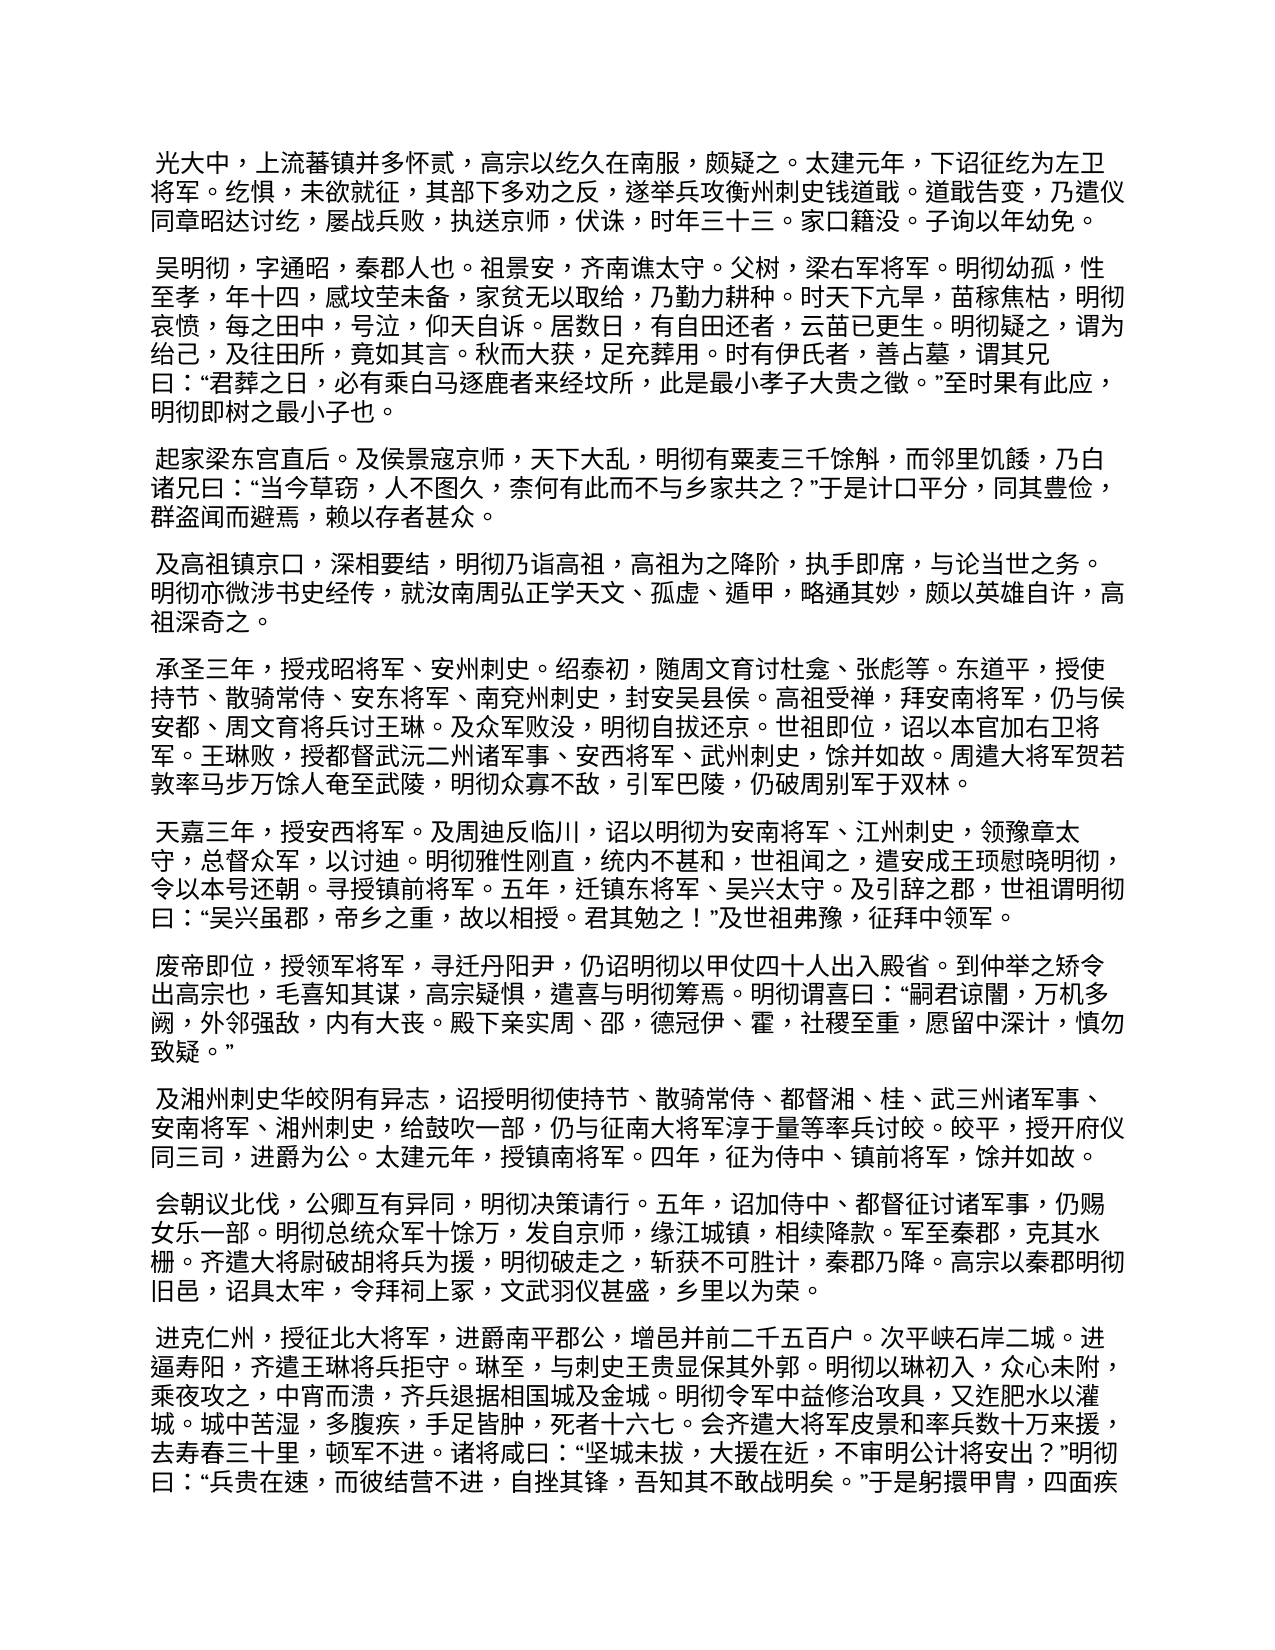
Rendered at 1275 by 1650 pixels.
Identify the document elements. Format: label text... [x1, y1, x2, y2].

text 光大中，上流蕃镇并多怀贰，高宗以纥久在南服，颇疑之。太建元年，下诏征纥为左卫将军。纥惧，未欲就征，其部下多劝之反，遂举兵攻衡州刺史钱道戢。道戢告变，乃遣仪同章昭达讨纥，屡战兵败，执送京师，伏诛，时年三十三。家口籍没。子询以年幼免。 [150, 150, 1125, 236]
text 会朝议北伐，公卿互有异同，明彻决策请行。五年，诏加侍中、都督征讨诸军事，仍赐女乐一部。明彻总统众军十馀万，发自京师，缘江城镇，相续降款。军至秦郡，克其水栅。齐遣大将尉破胡将兵为援，明彻破走之，斩获不可胜计，秦郡乃降。高宗以秦郡明彻旧邑，诏具太牢，令拜祠上冢，文武羽仪甚盛，乡里以为荣。 [150, 1191, 1125, 1306]
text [150, 1325, 1125, 1497]
text 起家梁东宫直后。及侯景寇京师，天下大乱，明彻有粟麦三千馀斛，而邻里饥餧，乃白诸兄曰：“当今草窃，人不图久，柰何有此而不与乡家共之？”于是计口平分，同其豊俭，群盗闻而避焉，赖以存者甚众。 [150, 446, 1125, 532]
text 承圣三年，授戎昭将军、安州刺史。绍泰初，随周文育讨杜龛、张彪等。东道平，授使持节、散骑常侍、安东将军、南兗州刺史，封安吴县侯。高祖受禅，拜安南将军，仍与侯安都、周文育将兵讨王琳。及众军败没，明彻自拔还京。世祖即位，诏以本官加右卫将军。王琳败，授都督武沅二州诸军事、安西将军、武州刺史，馀并如故。周遣大将军贺若敦率马步万馀人奄至武陵，明彻众寡不敌，引军巴陵，仍破周别军于双林。 [150, 656, 1125, 800]
text 及湘州刺史华皎阴有异志，诏授明彻使持节、散骑常侍、都督湘、桂、武三州诸军事、安南将军、湘州刺史，给鼓吹一部，仍与征南大将军淳于量等率兵讨皎。皎平，授开府仪同三司，进爵为公。太建元年，授镇南将军。四年，征为侍中、镇前将军，馀并如故。 [150, 1086, 1125, 1172]
text 天嘉三年，授安西将军。及周迪反临川，诏以明彻为安南将军、江州刺史，领豫章太守，总督众军，以讨迪。明彻雅性刚直，统内不甚和，世祖闻之，遣安成王顼慰晓明彻，令以本号还朝。寻授镇前将军。五年，迁镇东将军、吴兴太守。及引辞之郡，世祖谓明彻曰：“吴兴虽郡，帝乡之重，故以相授。君其勉之！”及世祖弗豫，征拜中领军。 [150, 819, 1125, 934]
text 吴明彻，字通昭，秦郡人也。祖景安，齐南谯太守。父树，梁右军将军。明彻幼孤，性至孝，年十四，感坟茔未备，家贫无以取给，乃勤力耕种。时天下亢旱，苗稼焦枯，明彻哀愤，每之田中，号泣，仰天自诉。居数日，有自田还者，云苗已更生。明彻疑之，谓为绐己，及往田所，竟如其言。秋而大获，足充葬用。时有伊氏者，善占墓，谓其兄曰：“君葬之日，必有乘白马逐鹿者来经坟所，此是最小孝子大贵之徵。”至时果有此应，明彻即树之最小子也。 [150, 255, 1125, 427]
text 及高祖镇京口，深相要结，明彻乃诣高祖，高祖为之降阶，执手即席，与论当世之务。明彻亦微涉书史经传，就汝南周弘正学天文、孤虚、遁甲，略通其妙，颇以英雄自许，高祖深奇之。 [150, 551, 1125, 637]
text 废帝即位，授领军将军，寻迁丹阳尹，仍诏明彻以甲仗四十人出入殿省。到仲举之矫令出高宗也，毛喜知其谋，高宗疑惧，遣喜与明彻筹焉。明彻谓喜曰：“嗣君谅闇，万机多阙，外邻强敌，内有大丧。殿下亲实周、邵，德冠伊、霍，社稷至重，愿留中深计，慎勿致疑。” [150, 952, 1125, 1067]
